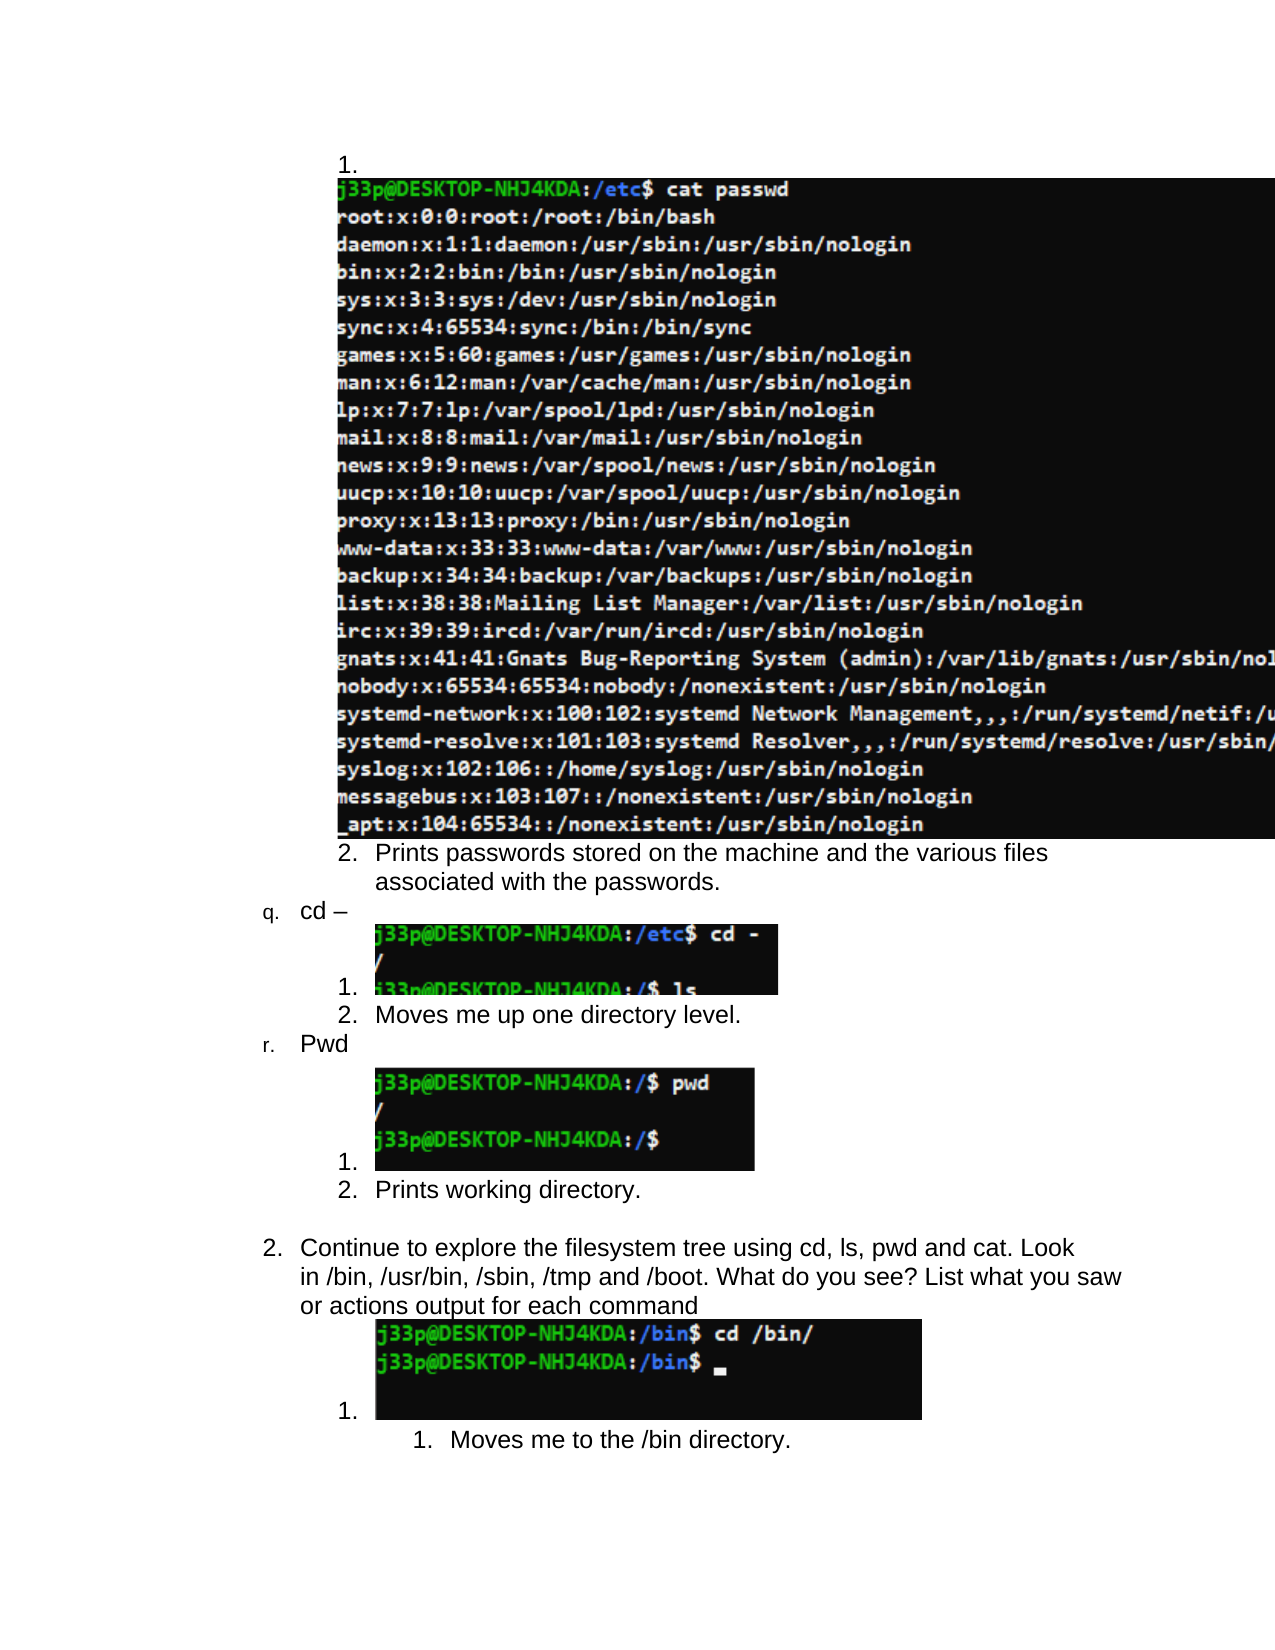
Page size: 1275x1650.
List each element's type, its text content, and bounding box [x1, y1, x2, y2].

list Continue to explore the filesystem tree using cd, ls, pwd and cat. Look in /bin, /usr/bin, /sbin, /tmp and /boot. What do you see? List what you saw or actions output for each command [262, 1233, 1125, 1320]
list Moves me to the /bin directory. [412, 1425, 1125, 1454]
list Prints passwords stored on the machine and the various files associated with the passwords. [337, 839, 1125, 896]
list Prints working directory. [337, 1176, 1125, 1204]
list Pwd [262, 1029, 1125, 1058]
list Moves me up one directory level. [337, 1000, 1125, 1029]
list cd – [262, 896, 1125, 924]
